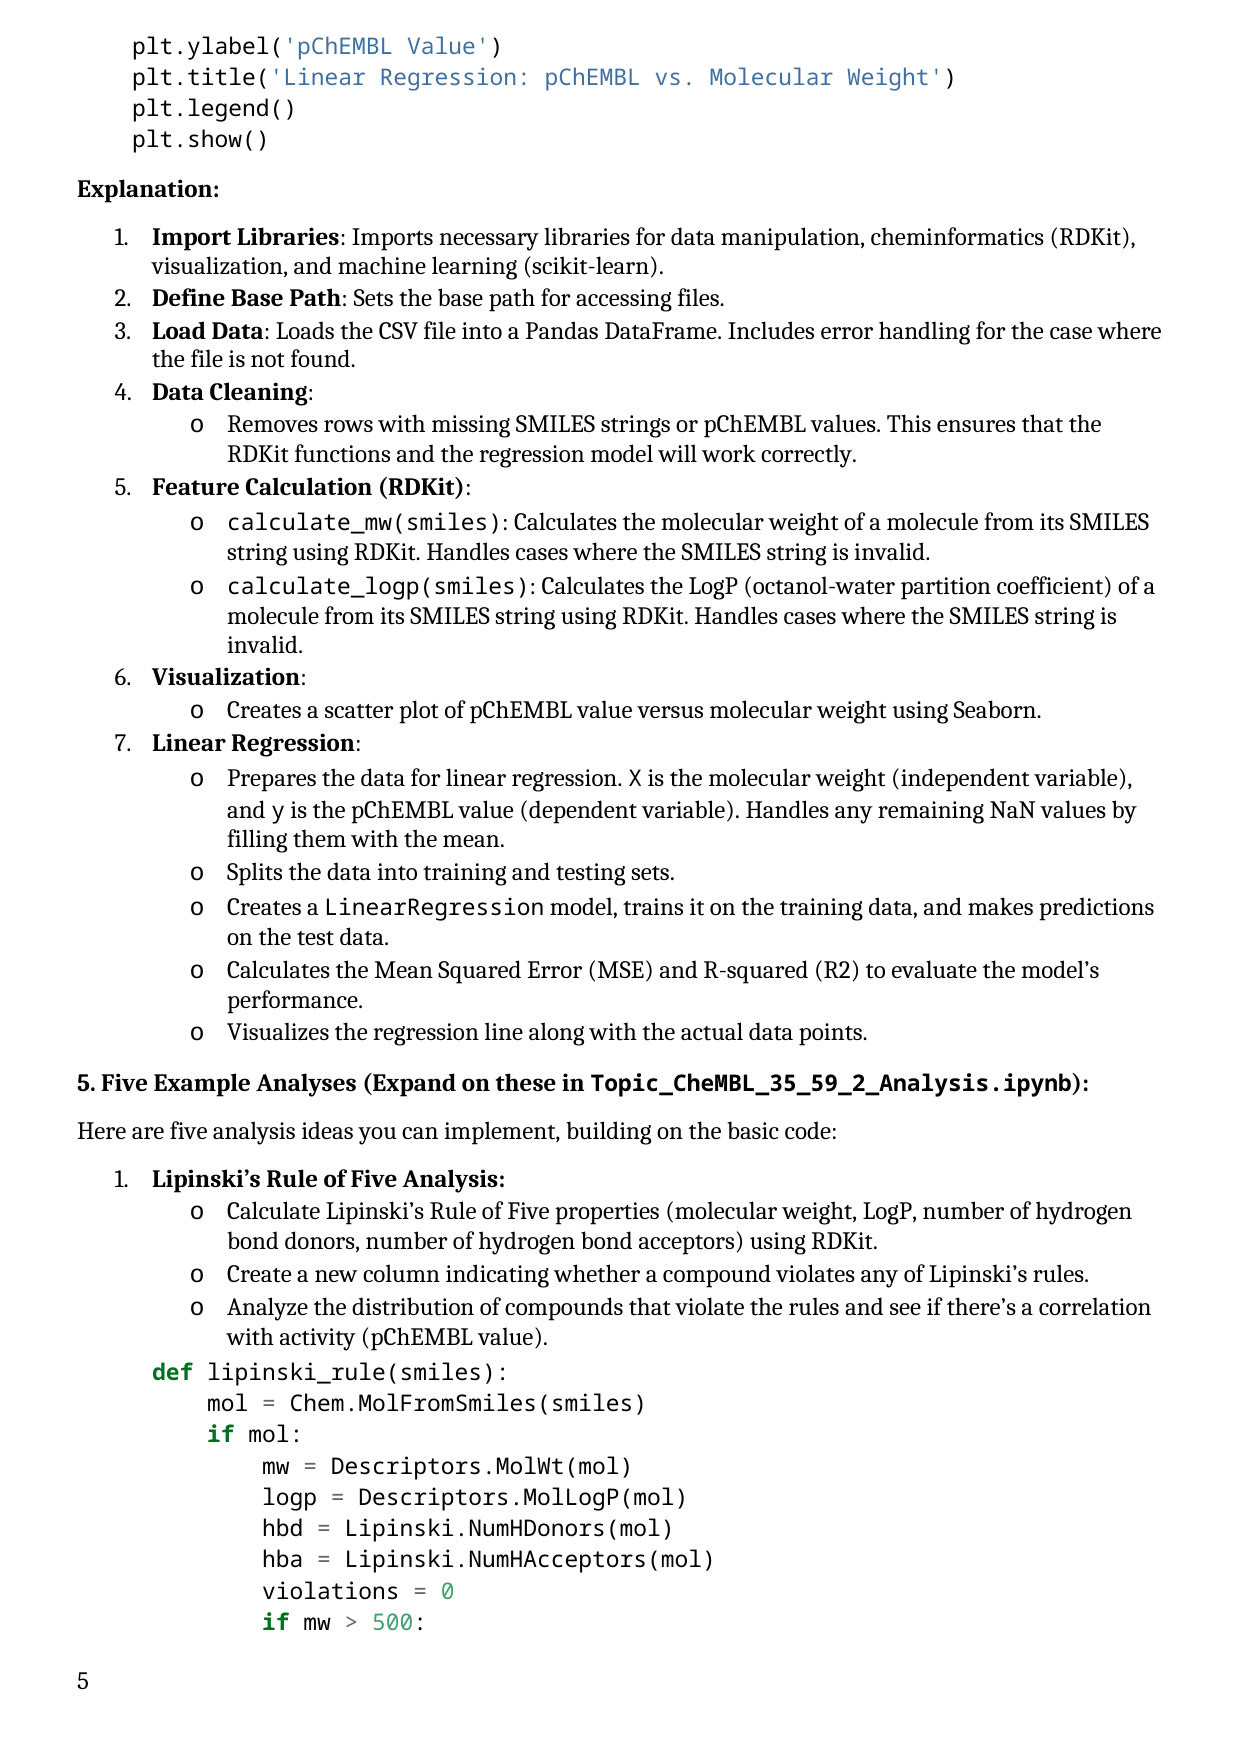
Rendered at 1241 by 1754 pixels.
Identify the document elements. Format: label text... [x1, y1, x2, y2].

list Splits the data into training and testing sets. [189, 858, 1163, 888]
text 5. Five Example Analyses (Expand on these in Topic_CheMBL_35_59_2_Analysis.ipynb): [77, 1067, 1163, 1098]
list Data Cleaning: [114, 378, 1163, 407]
list Calculates the Mean Squared Error (MSE) and R-squared (R2) to evaluate the model’s performance. [189, 956, 1163, 1014]
list Creates a LinearRegression model, trains it on the training data, and makes predictions on the test data. [189, 891, 1163, 952]
list Define Base Path: Sets the base path for accessing files. [114, 284, 1163, 313]
list Prepares the data for linear regression. X is the molecular weight (independent variable), and y is the pChEMBL value (dependent variable). Handles any remaining NaN values by filling them with the mean. [189, 762, 1163, 854]
list Load Data: Loads the CSV file into a Pandas DataFrame. Includes error handling for the case where the file is not found. [114, 317, 1163, 374]
list Create a new column indicating whether a compound violates any of Lipinski’s rules. [189, 1259, 1163, 1289]
list Lipinski’s Rule of Five Analysis: [114, 1164, 1163, 1193]
text Here are five analysis ideas you can implement, building on the basic code: [77, 1117, 1163, 1146]
list Visualization: [114, 663, 1163, 692]
list Feature Calculation (RDKit): [114, 473, 1163, 502]
list Analyze the distribution of compounds that violate the rules and see if there’s a correlation with activity (pChEMBL value). [189, 1293, 1163, 1352]
list calculate_mw(smiles): Calculates the molecular weight of a molecule from its SMILES string using RDKit. Handles cases where the SMILES string is invalid. [189, 505, 1163, 566]
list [114, 1356, 1163, 1637]
list calculate_logp(smiles): Calculates the LogP (octanol-water partition coefficient) of a molecule from its SMILES string using RDKit. Handles cases where the SMILES string is invalid. [189, 570, 1163, 659]
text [77, 29, 1163, 154]
list Import Libraries: Imports necessary libraries for data manipulation, cheminformatics (RDKit), visualization, and machine learning (scikit-learn). [114, 223, 1163, 280]
list Creates a scatter plot of pChEMBL value versus molecular weight using Seaborn. [189, 696, 1163, 726]
list Removes rows with missing SMILES strings or pChEMBL values. This ensures that the RDKit functions and the regression model will work correctly. [189, 410, 1163, 469]
list Linear Regression: [114, 729, 1163, 758]
list Visualizes the regression line along with the actual data points. [189, 1018, 1163, 1048]
text Explanation: [77, 175, 1163, 204]
list Calculate Lipinski’s Rule of Five properties (molecular weight, LogP, number of hydrogen bond donors, number of hydrogen bond acceptors) using RDKit. [189, 1197, 1163, 1256]
